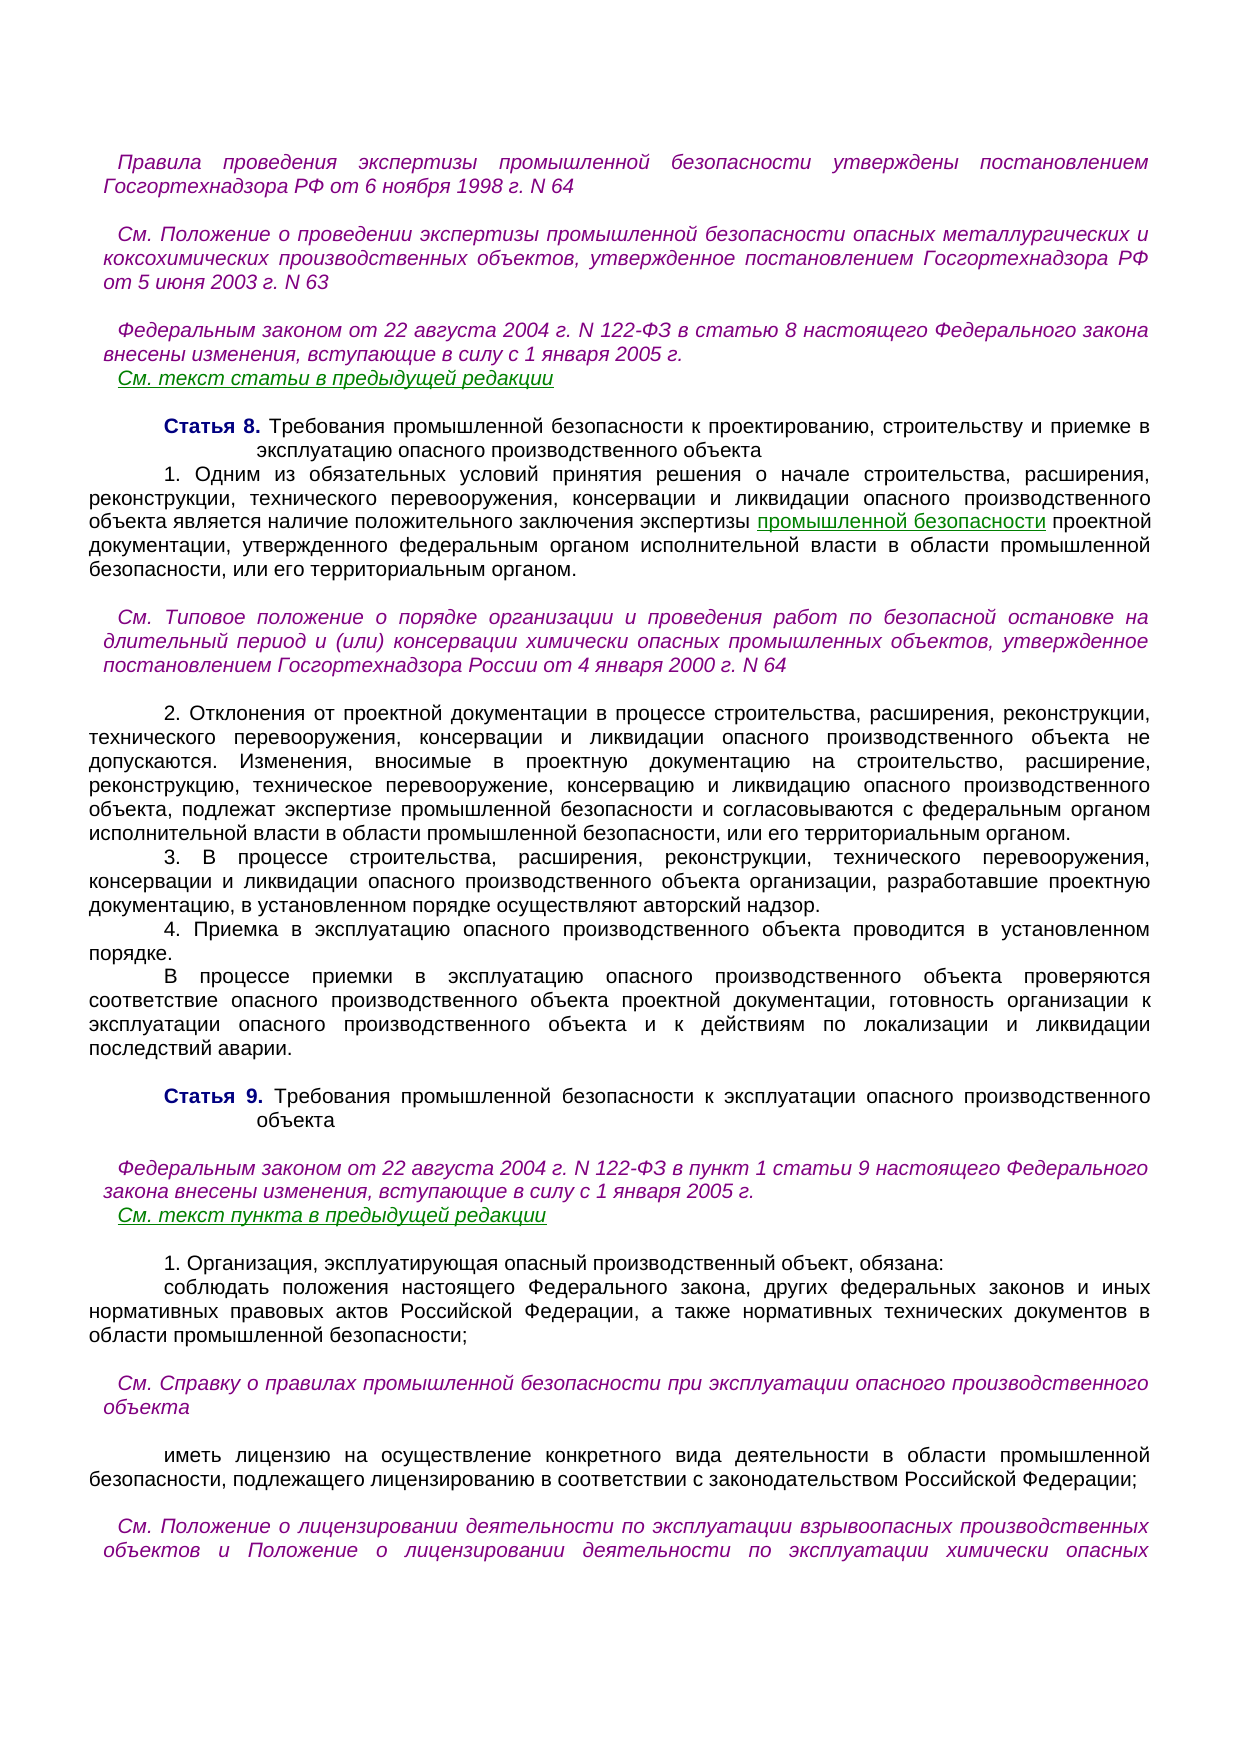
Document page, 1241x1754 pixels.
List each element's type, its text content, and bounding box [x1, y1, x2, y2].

text 2. Отклонения от проектной документации в процессе строительства, расширения, реконструкции, технического перевооружения, консервации и ликвидации опасного производственного объекта не допускаются. Изменения, вносимые в проектную документацию на строительство, расширение, реконструкцию, техническое перевооружение, консервацию и ликвидацию опасного производственного объекта, подлежат экспертизе промышленной безопасности и согласовываются с федеральным органом исполнительной власти в области промышленной безопасности, или его территориальным органом. [88, 701, 1152, 844]
text См. Положение о проведении экспертизы промышленной безопасности опасных металлургических и коксохимических производственных объектов, утвержденное постановлением Госгортехнадзора РФ от 5 июня 2003 г. N 63 [103, 222, 1152, 294]
text Статья 8. Требования промышленной безопасности к проектированию, строительству и приемке в эксплуатацию опасного производственного объекта [163, 413, 1152, 461]
text Статья 9. Требования промышленной безопасности к эксплуатации опасного производственного объекта [163, 1084, 1152, 1132]
text 1. Одним из обязательных условий принятия решения о начале строительства, расширения, реконструкции, технического перевооружения, консервации и ликвидации опасного производственного объекта является наличие положительного заключения экспертизы промышленной безопасности проектной документации, утвержденного федеральным органом исполнительной власти в области промышленной безопасности, или его территориальным органом. [88, 461, 1152, 581]
text 1. Организация, эксплуатирующая опасный производственный объект, обязана: [88, 1251, 1152, 1275]
text См. Справку о правилах промышленной безопасности при эксплуатации опасного производственного объекта [103, 1371, 1152, 1418]
text Федеральным законом от 22 августа 2004 г. N 122-ФЗ в статью 8 настоящего Федерального закона внесены изменения, вступающие в силу с 1 января 2005 г. [103, 318, 1152, 366]
text См. текст пункта в предыдущей редакции [103, 1203, 1152, 1227]
text Федеральным законом от 22 августа 2004 г. N 122-ФЗ в пункт 1 статьи 9 настоящего Федерального закона внесены изменения, вступающие в силу с 1 января 2005 г. [103, 1155, 1152, 1203]
text иметь лицензию на осуществление конкретного вида деятельности в области промышленной безопасности, подлежащего лицензированию в соответствии с законодательством Российской Федерации; [88, 1442, 1152, 1490]
text Правила проведения экспертизы промышленной безопасности утверждены постановлением Госгортехнадзора РФ от 6 ноября 1998 г. N 64 [103, 150, 1152, 198]
text 4. Приемка в эксплуатацию опасного производственного объекта проводится в установленном порядке. [88, 916, 1152, 964]
text соблюдать положения настоящего Федерального закона, других федеральных законов и иных нормативных правовых актов Российской Федерации, а также нормативных технических документов в области промышленной безопасности; [88, 1275, 1152, 1347]
text См. Типовое положение о порядке организации и проведения работ по безопасной остановке на длительный период и (или) консервации химически опасных промышленных объектов, утвержденное постановлением Госгортехнадзора России от 4 января 2000 г. N 64 [103, 605, 1152, 677]
text См. текст статьи в предыдущей редакции [103, 366, 1152, 389]
text В процессе приемки в эксплуатацию опасного производственного объекта проверяются соответствие опасного производственного объекта проектной документации, готовность организации к эксплуатации опасного производственного объекта и к действиям по локализации и ликвидации последствий аварии. [88, 964, 1152, 1060]
text 3. В процессе строительства, расширения, реконструкции, технического перевооружения, консервации и ликвидации опасного производственного объекта организации, разработавшие проектную документацию, в установленном порядке осуществляют авторский надзор. [88, 844, 1152, 916]
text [103, 1514, 1152, 1562]
